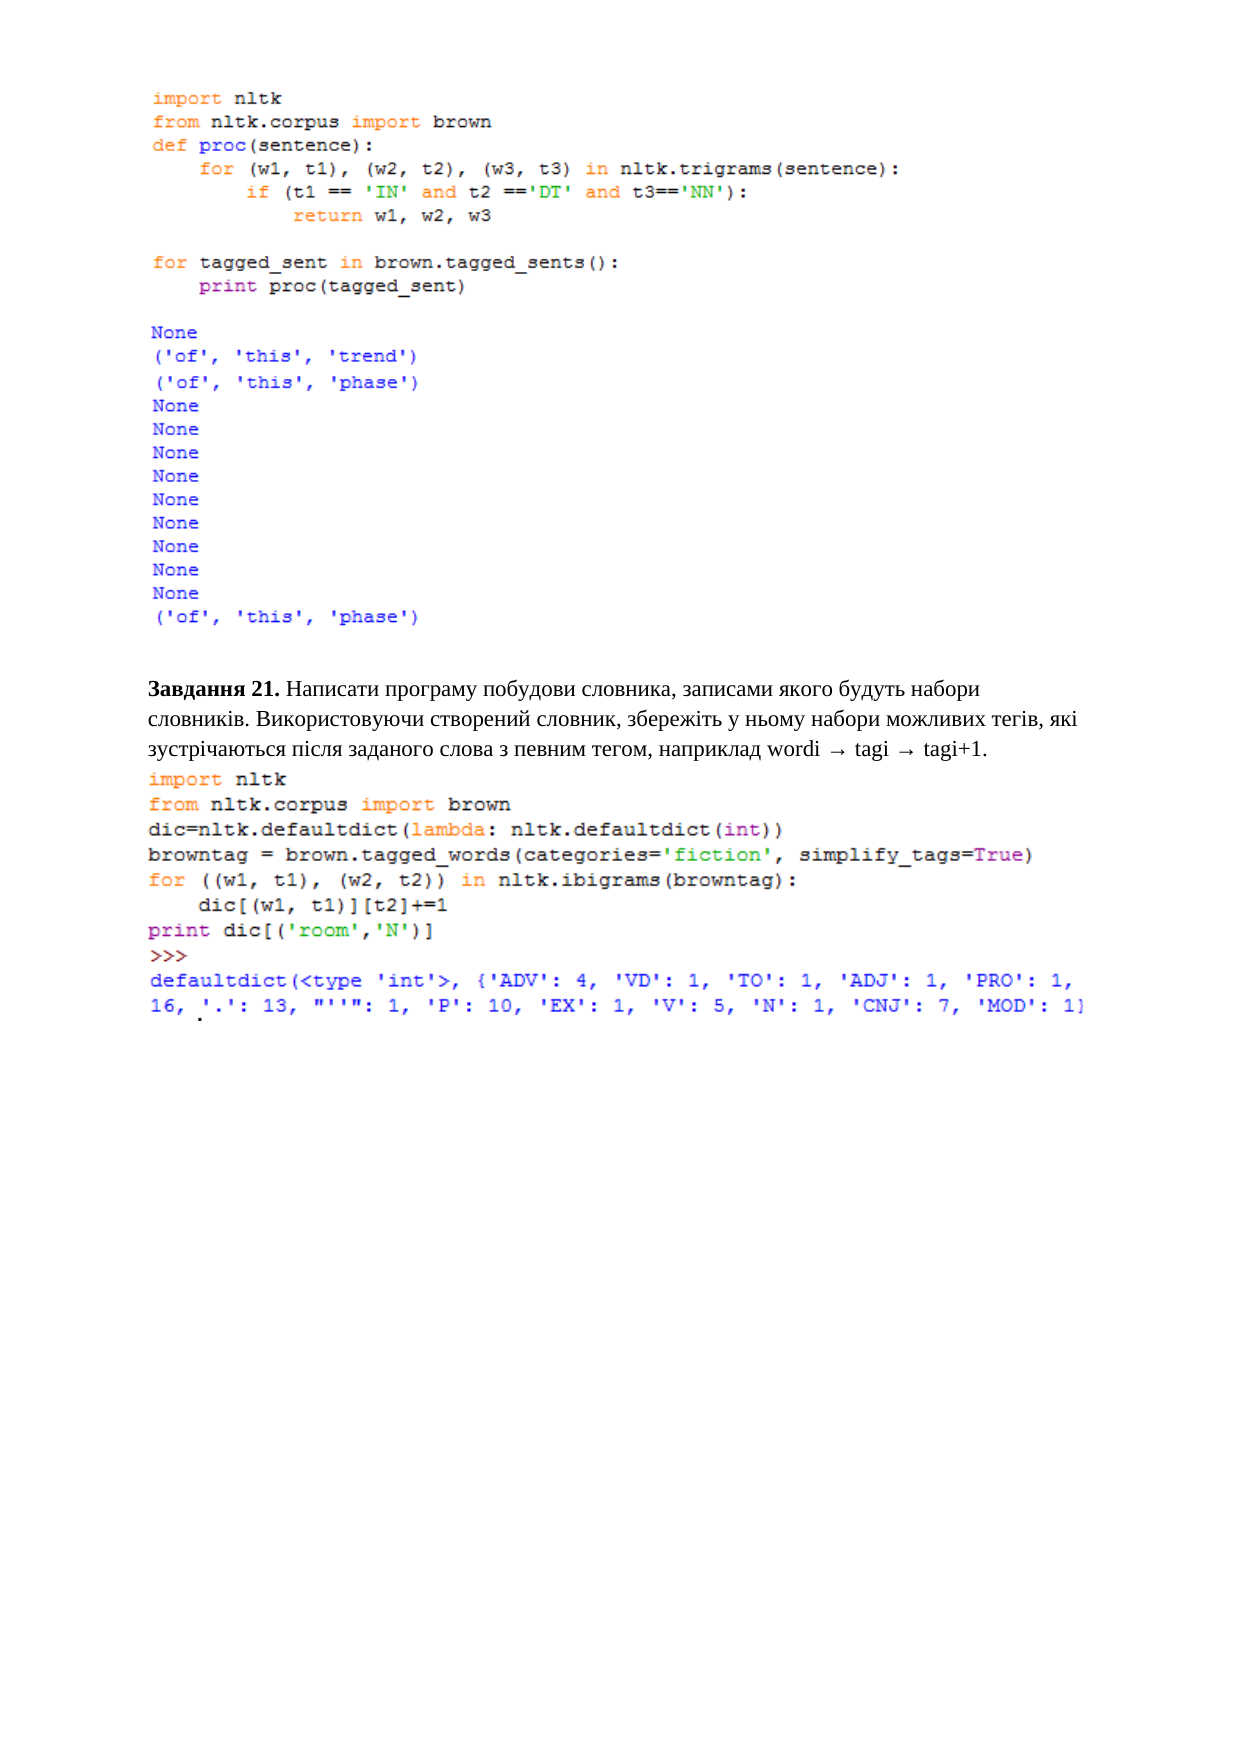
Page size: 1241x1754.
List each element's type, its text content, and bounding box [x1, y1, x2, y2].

text словників. Використовуючи створений словник, збережіть у ньому набори можливих тегів, які [148, 705, 1152, 732]
text Завдання 21. Написати програму побудови словника, записами якого будуть набори [148, 675, 1152, 701]
text зустрічаються після заданого слова з певним тегом, наприклад wordi → tagi → tagi+1. [148, 736, 1152, 762]
